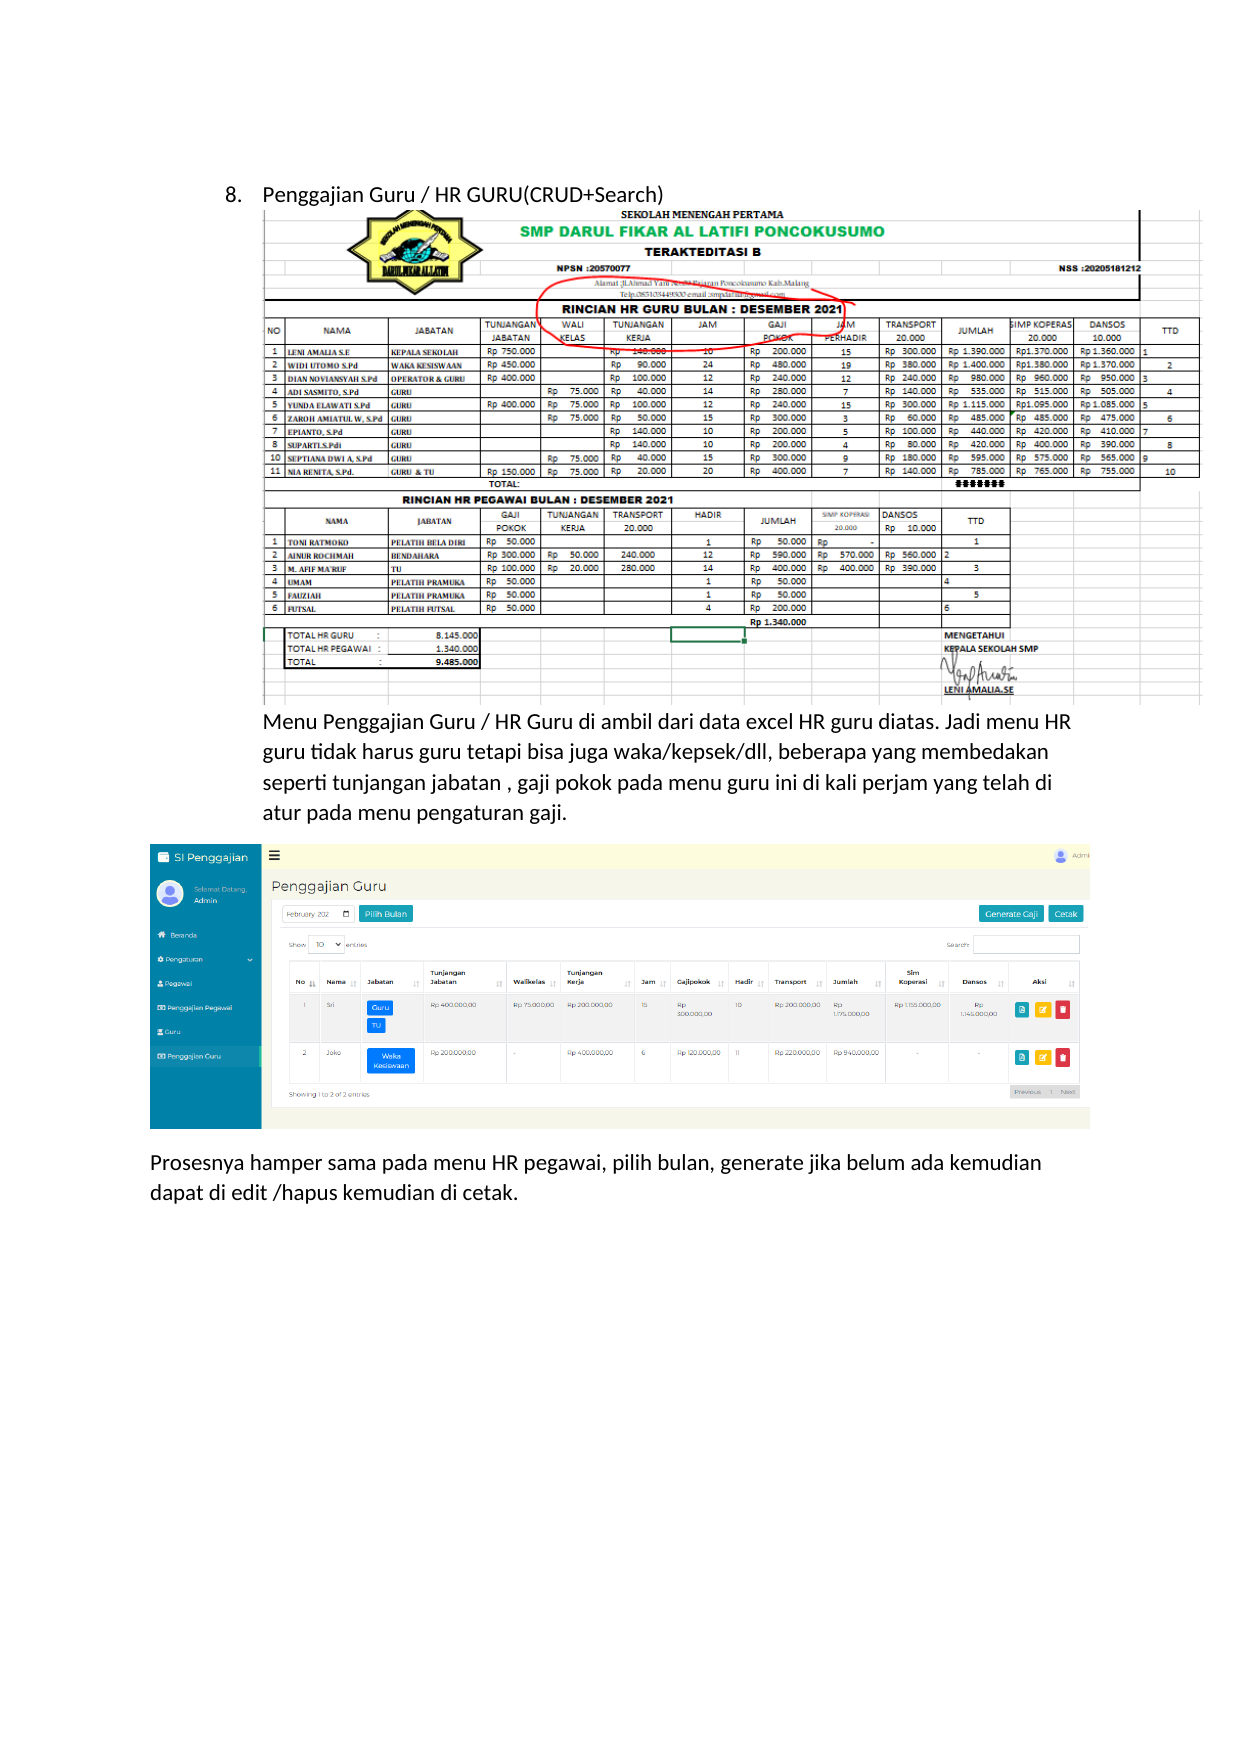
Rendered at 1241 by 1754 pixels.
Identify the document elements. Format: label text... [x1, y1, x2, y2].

list Menu Penggajian Guru / HR Guru di ambil dari data excel HR guru diatas. Jadi menu HR guru tidak harus guru tetapi bisa juga waka/kepsek/dll, beberapa yang membedakan seperti tunjangan jabatan , gaji pokok pada menu guru ini di kali perjam yang telah di atur pada menu pengaturan gaji. [262, 707, 1090, 826]
picture [159, 853, 169, 862]
text Prosesnya hamper sama pada menu HR pegawai, pilih bulan, generate jika belum ada kemudian dapat di edit /hapus kemudian di cetak. [150, 1148, 1090, 1206]
picture [157, 881, 183, 906]
picture [260, 844, 1091, 1129]
picture [262, 210, 1203, 705]
list Penggajian Guru / HR GURU(CRUD+Search) [225, 180, 1090, 208]
